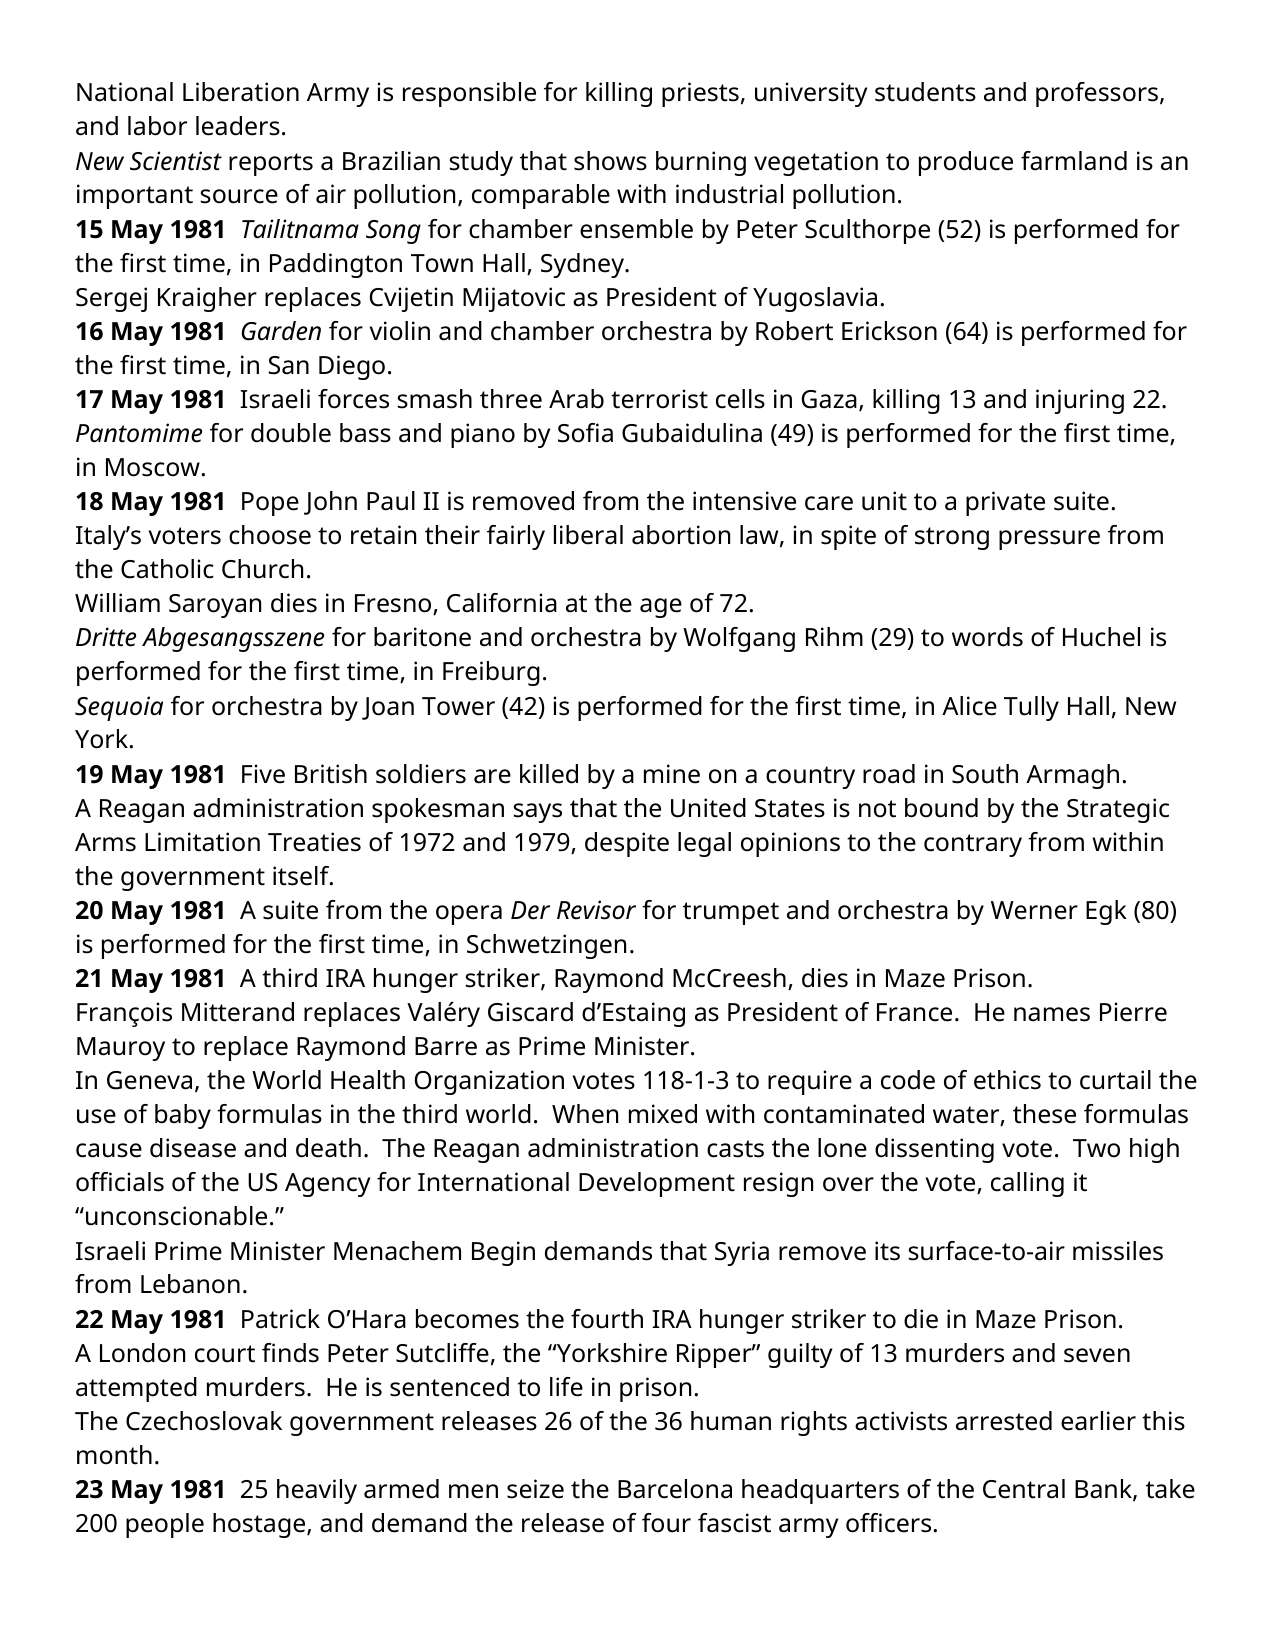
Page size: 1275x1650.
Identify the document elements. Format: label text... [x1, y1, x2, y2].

text 22 May 1981 Patrick O’Hara becomes the fourth IRA hunger striker to die in Maze Prison. [75, 1301, 1200, 1335]
text Sergej Kraigher replaces Cvijetin Mijatovic as President of Yugoslavia. [75, 279, 1200, 313]
text 20 May 1981 A suite from the opera Der Revisor for trumpet and orchestra by Werner Egk (80) is performed for the first time, in Schwetzingen. [75, 892, 1200, 961]
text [75, 75, 1200, 143]
text François Mitterand replaces Valéry Giscard d’Estaing as President of France. He names Pierre Mauroy to replace Raymond Barre as Prime Minister. [75, 995, 1200, 1063]
text 15 May 1981 Tailitnama Song for chamber ensemble by Peter Sculthorpe (52) is performed for the first time, in Paddington Town Hall, Sydney. [75, 211, 1200, 279]
text In Geneva, the World Health Organization votes 118-1-3 to require a code of ethics to curtail the use of baby formulas in the third world. When mixed with contaminated water, these formulas cause disease and death. The Reagan administration casts the lone dissenting vote. Two high officials of the US Agency for International Development resign over the vote, calling it “unconscionable.” [75, 1063, 1200, 1233]
text 16 May 1981 Garden for violin and chamber orchestra by Robert Erickson (64) is performed for the first time, in San Diego. [75, 313, 1200, 382]
text Pantomime for double bass and piano by Sofia Gubaidulina (49) is performed for the first time, in Moscow. [75, 416, 1200, 484]
text 21 May 1981 A third IRA hunger striker, Raymond McCreesh, dies in Maze Prison. [75, 961, 1200, 995]
text Sequoia for orchestra by Joan Tower (42) is performed for the first time, in Alice Tully Hall, New York. [75, 688, 1200, 756]
text 19 May 1981 Five British soldiers are killed by a mine on a country road in South Armagh. [75, 756, 1200, 790]
text A Reagan administration spokesman says that the United States is not bound by the Strategic Arms Limitation Treaties of 1972 and 1979, despite legal opinions to the contrary from within the government itself. [75, 790, 1200, 892]
text New Scientist reports a Brazilian study that shows burning vegetation to produce farmland is an important source of air pollution, comparable with industrial pollution. [75, 143, 1200, 211]
text A London court finds Peter Sutcliffe, the “Yorkshire Ripper” guilty of 13 murders and seven attempted murders. He is sentenced to life in prison. [75, 1335, 1200, 1403]
text Dritte Abgesangsszene for baritone and orchestra by Wolfgang Rihm (29) to words of Huchel is performed for the first time, in Freiburg. [75, 620, 1200, 688]
text 17 May 1981 Israeli forces smash three Arab terrorist cells in Gaza, killing 13 and injuring 22. [75, 382, 1200, 416]
text The Czechoslovak government releases 26 of the 36 human rights activists arrested earlier this month. [75, 1403, 1200, 1472]
text 18 May 1981 Pope John Paul II is removed from the intensive care unit to a private suite. [75, 484, 1200, 518]
text Italy’s voters choose to retain their fairly liberal abortion law, in spite of strong pressure from the Catholic Church. [75, 518, 1200, 586]
text Israeli Prime Minister Menachem Begin demands that Syria remove its surface-to-air missiles from Lebanon. [75, 1233, 1200, 1301]
text 23 May 1981 25 heavily armed men seize the Barcelona headquarters of the Central Bank, take 200 people hostage, and demand the release of four fascist army officers. [75, 1472, 1200, 1540]
text William Saroyan dies in Fresno, California at the age of 72. [75, 586, 1200, 620]
